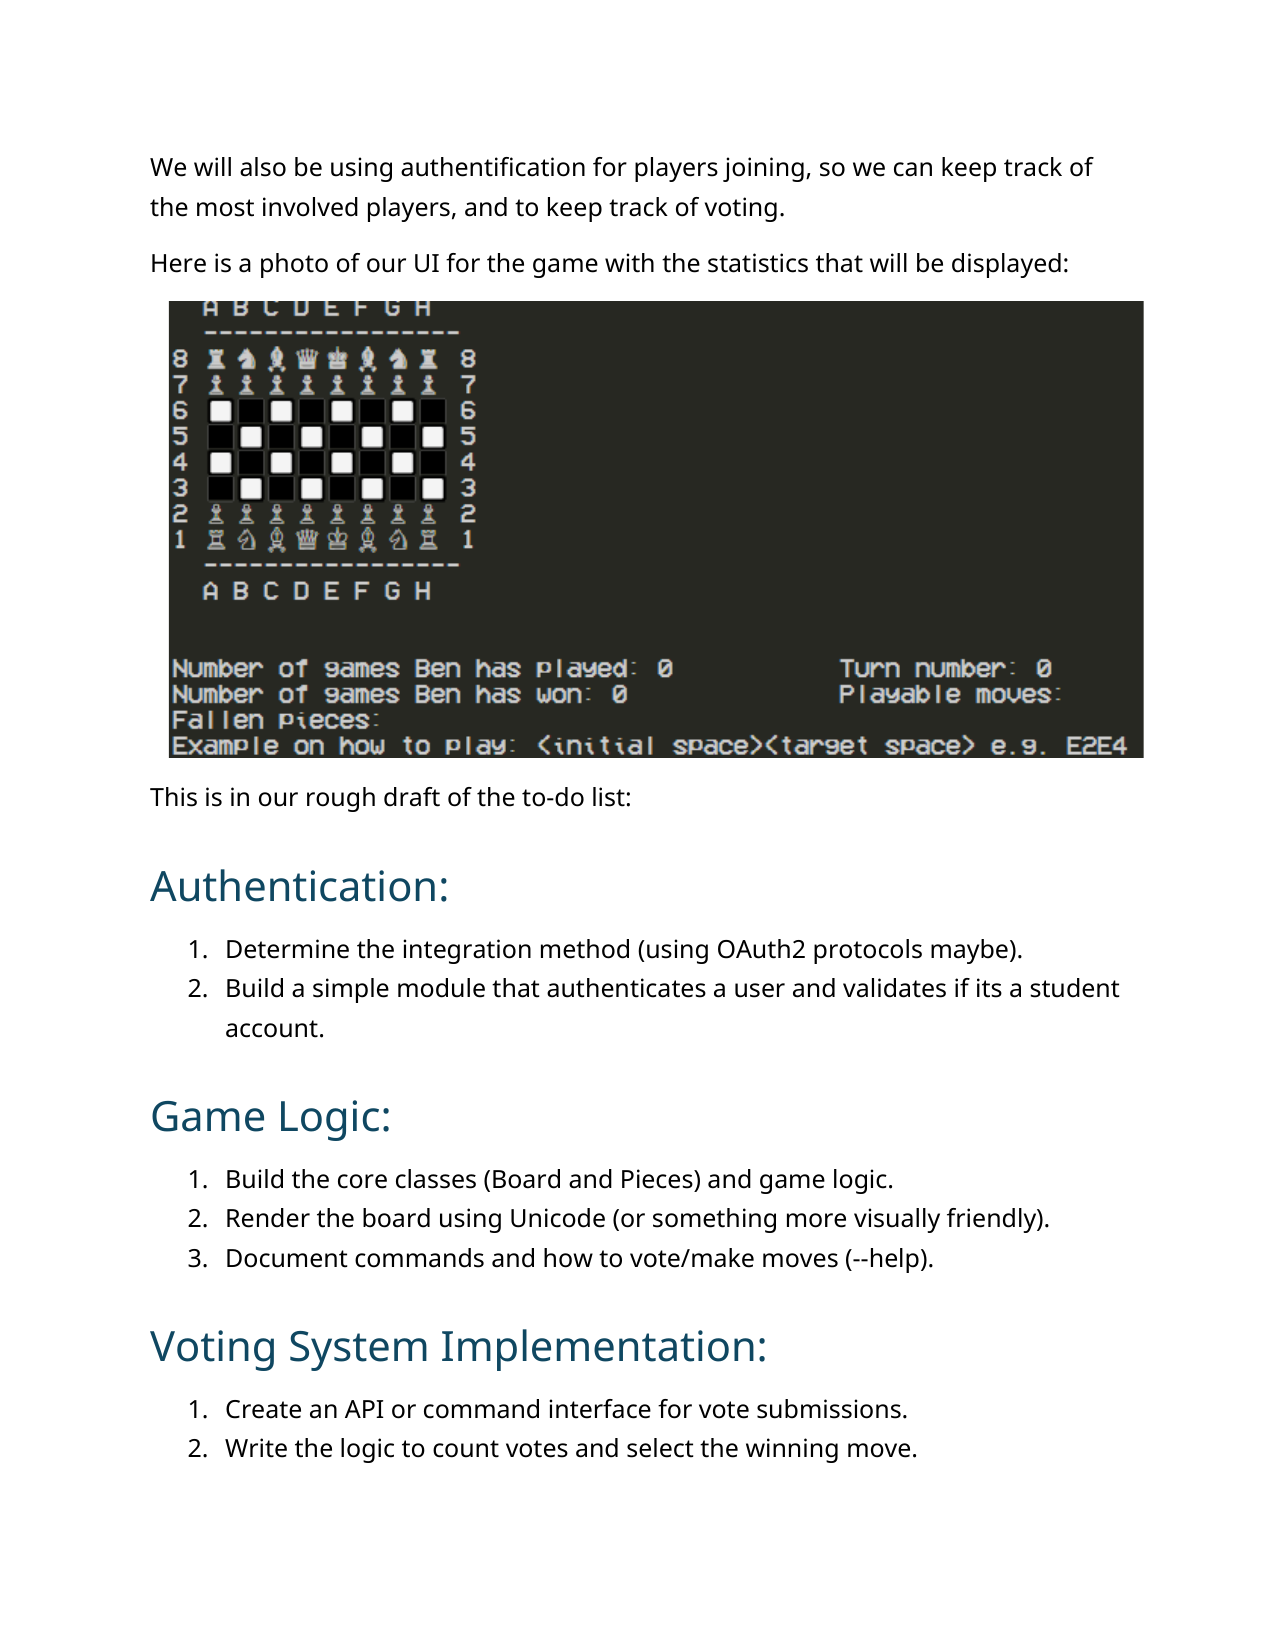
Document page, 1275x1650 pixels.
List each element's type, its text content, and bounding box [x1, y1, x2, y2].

list Document commands and how to vote/make moves (--help). [187, 1240, 1125, 1274]
subtitle Voting System Implementation: [150, 1317, 1125, 1374]
list Render the board using Unicode (or something more visually friendly). [187, 1201, 1125, 1235]
list Determine the integration method (using OAuth2 protocols maybe). [187, 931, 1125, 965]
list Build the core classes (Board and Pieces) and game logic. [187, 1161, 1125, 1195]
subtitle Authentication: [150, 857, 1125, 914]
list Build a simple module that authenticates a user and validates if its a student account. [187, 971, 1125, 1044]
list Write the logic to count votes and select the winning move. [187, 1431, 1125, 1465]
text We will also be using authentification for players joining, so we can keep track of the most involved players, and to keep track of voting. [150, 150, 1125, 223]
subtitle Game Logic: [150, 1087, 1125, 1144]
list Create an API or command interface for vote submissions. [187, 1391, 1125, 1426]
text This is in our rough draft of the to-do list: [150, 780, 1125, 814]
text Here is a photo of our UI for the game with the statistics that will be displayed: [150, 246, 1125, 280]
